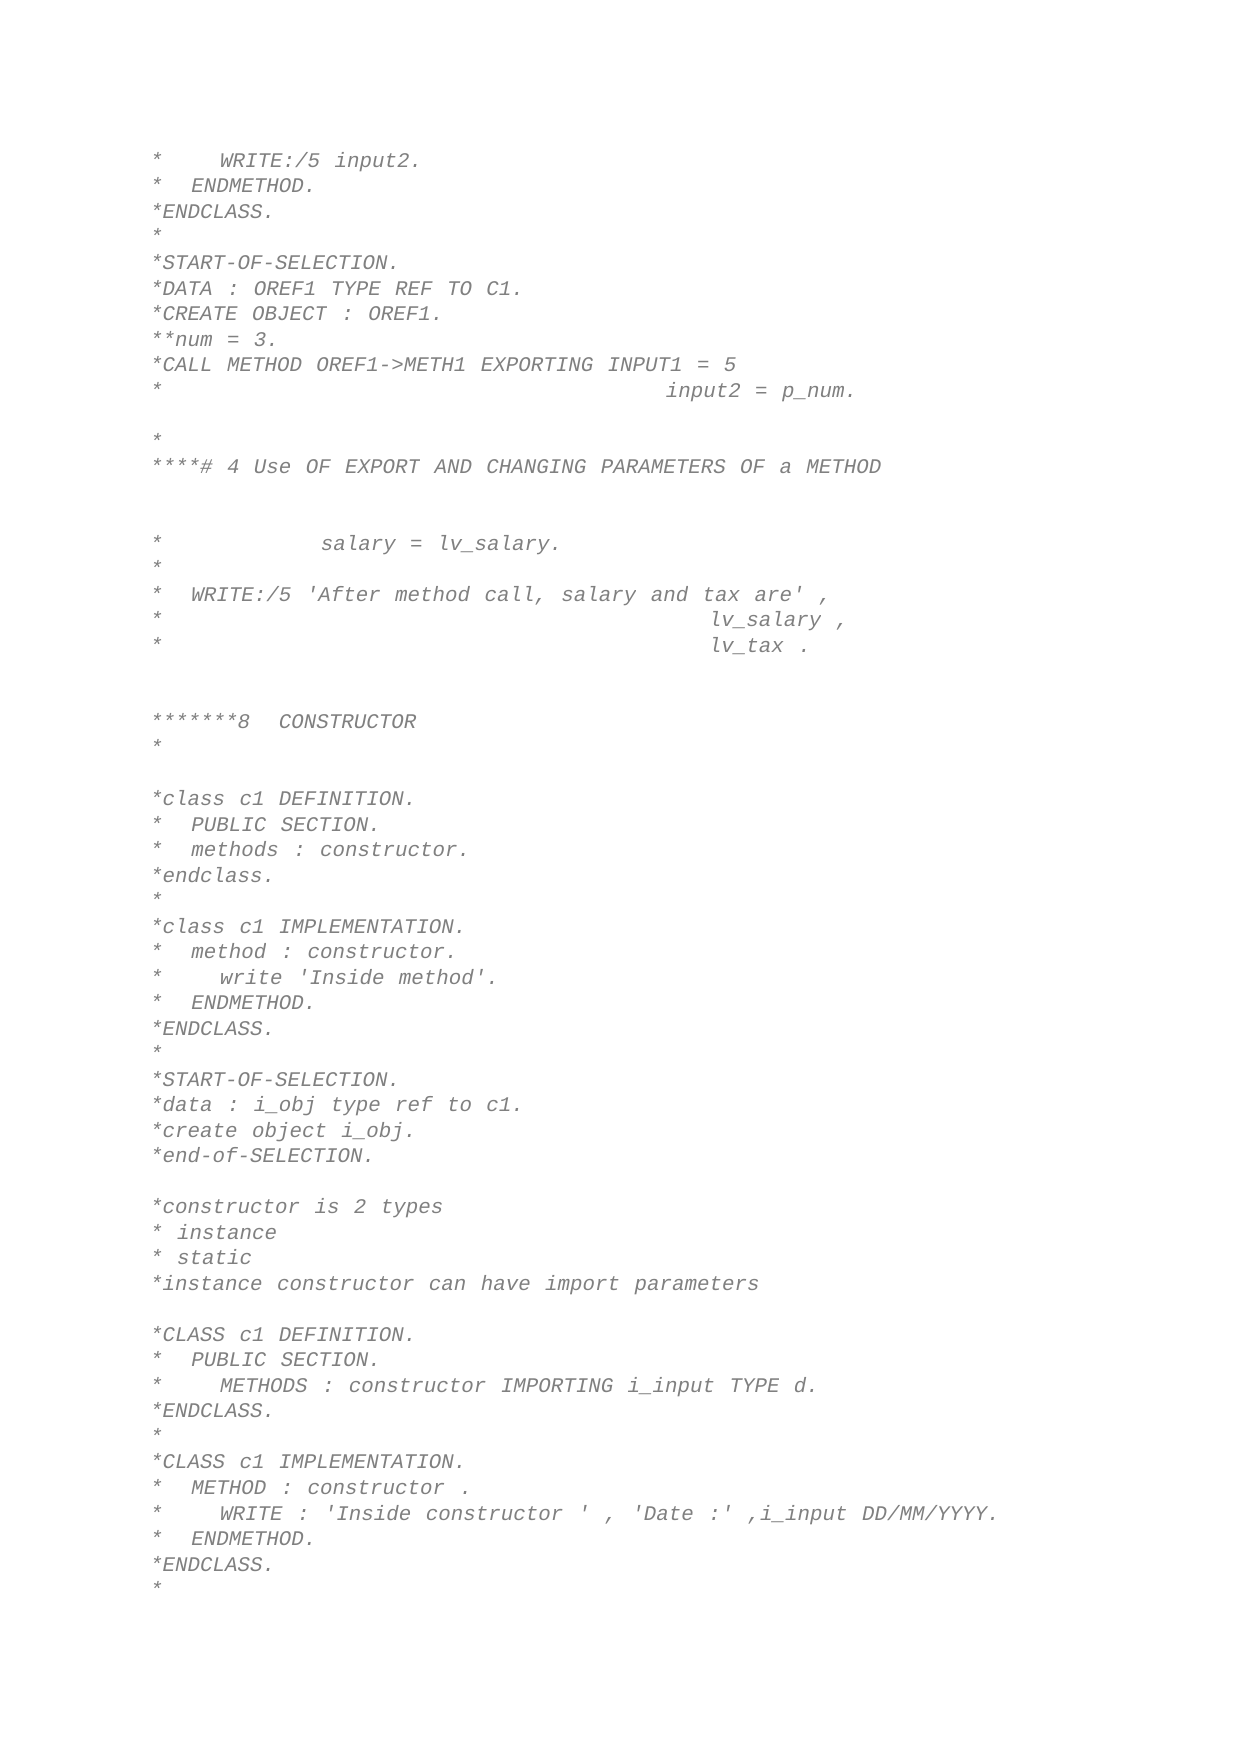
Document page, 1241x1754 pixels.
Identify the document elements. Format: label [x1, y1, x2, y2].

text [150, 150, 1090, 1603]
